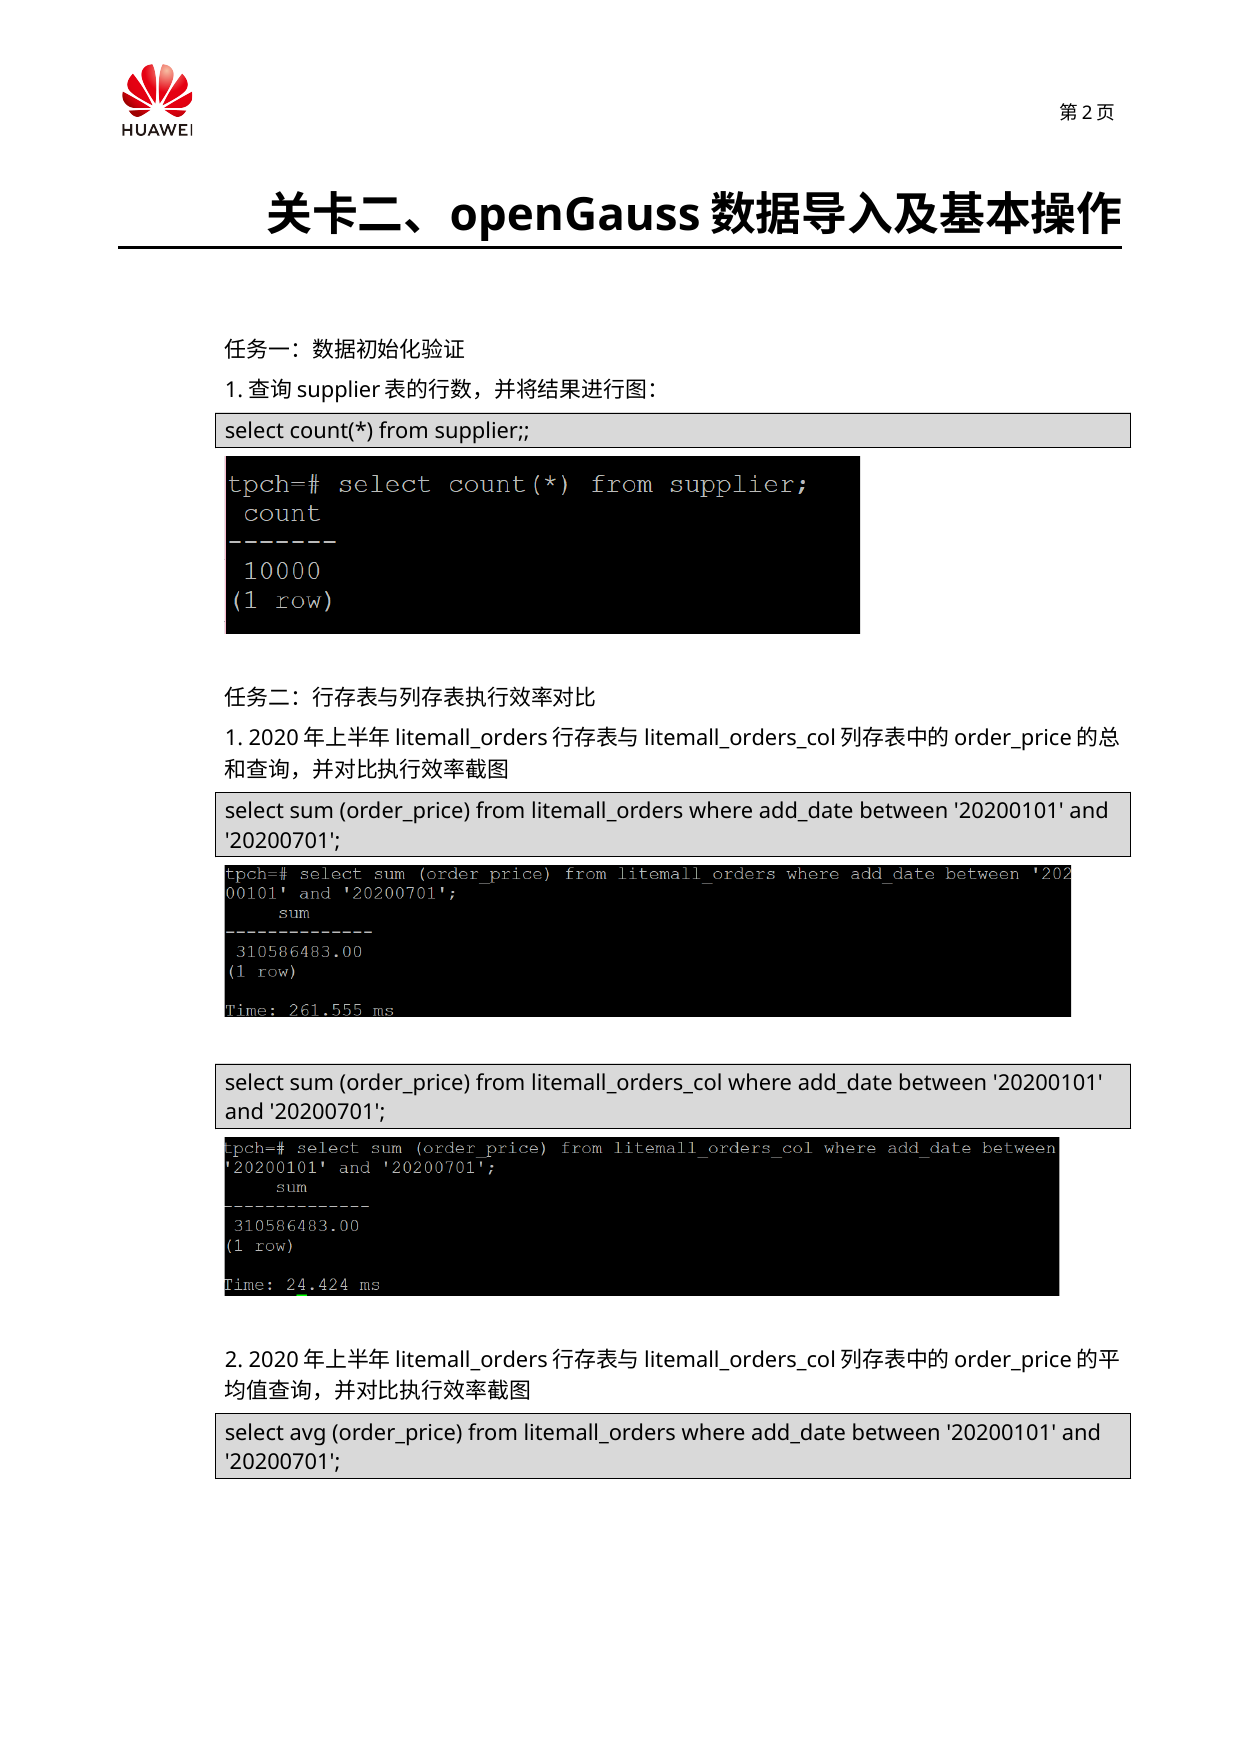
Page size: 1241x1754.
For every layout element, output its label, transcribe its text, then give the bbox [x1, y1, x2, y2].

text select avg (order_price) from litemall_orders where add_date between '20200101' and '20200701'; [216, 1414, 1130, 1478]
picture [224, 865, 1072, 1017]
picture [122, 64, 193, 136]
text 任务二：行存表与列存表执行效率对比 [224, 680, 1122, 712]
picture [224, 456, 861, 634]
subtitle 关卡二、openGauss数据导入及基本操作 [118, 177, 1122, 246]
text select sum (order_price) from litemall_orders where add_date between '20200101' and '20200701'; [216, 793, 1130, 856]
text 1. 查询supplier表的行数，并将结果进行图： [224, 372, 1122, 404]
text 1. 2020年上半年litemall_orders行存表与litemall_orders_col列存表中的order_price的总和查询，并对比执行效率截图 [224, 720, 1122, 783]
picture [224, 1137, 1060, 1296]
text 2. 2020年上半年litemall_orders行存表与litemall_orders_col列存表中的order_price的平均值查询，并对比执行效率截图 [224, 1342, 1122, 1405]
text 任务一：数据初始化验证 [224, 332, 1122, 364]
text select count(*) from supplier;; [216, 414, 1130, 447]
text select sum (order_price) from litemall_orders_col where add_date between '20200101' and '20200701'; [216, 1065, 1130, 1128]
